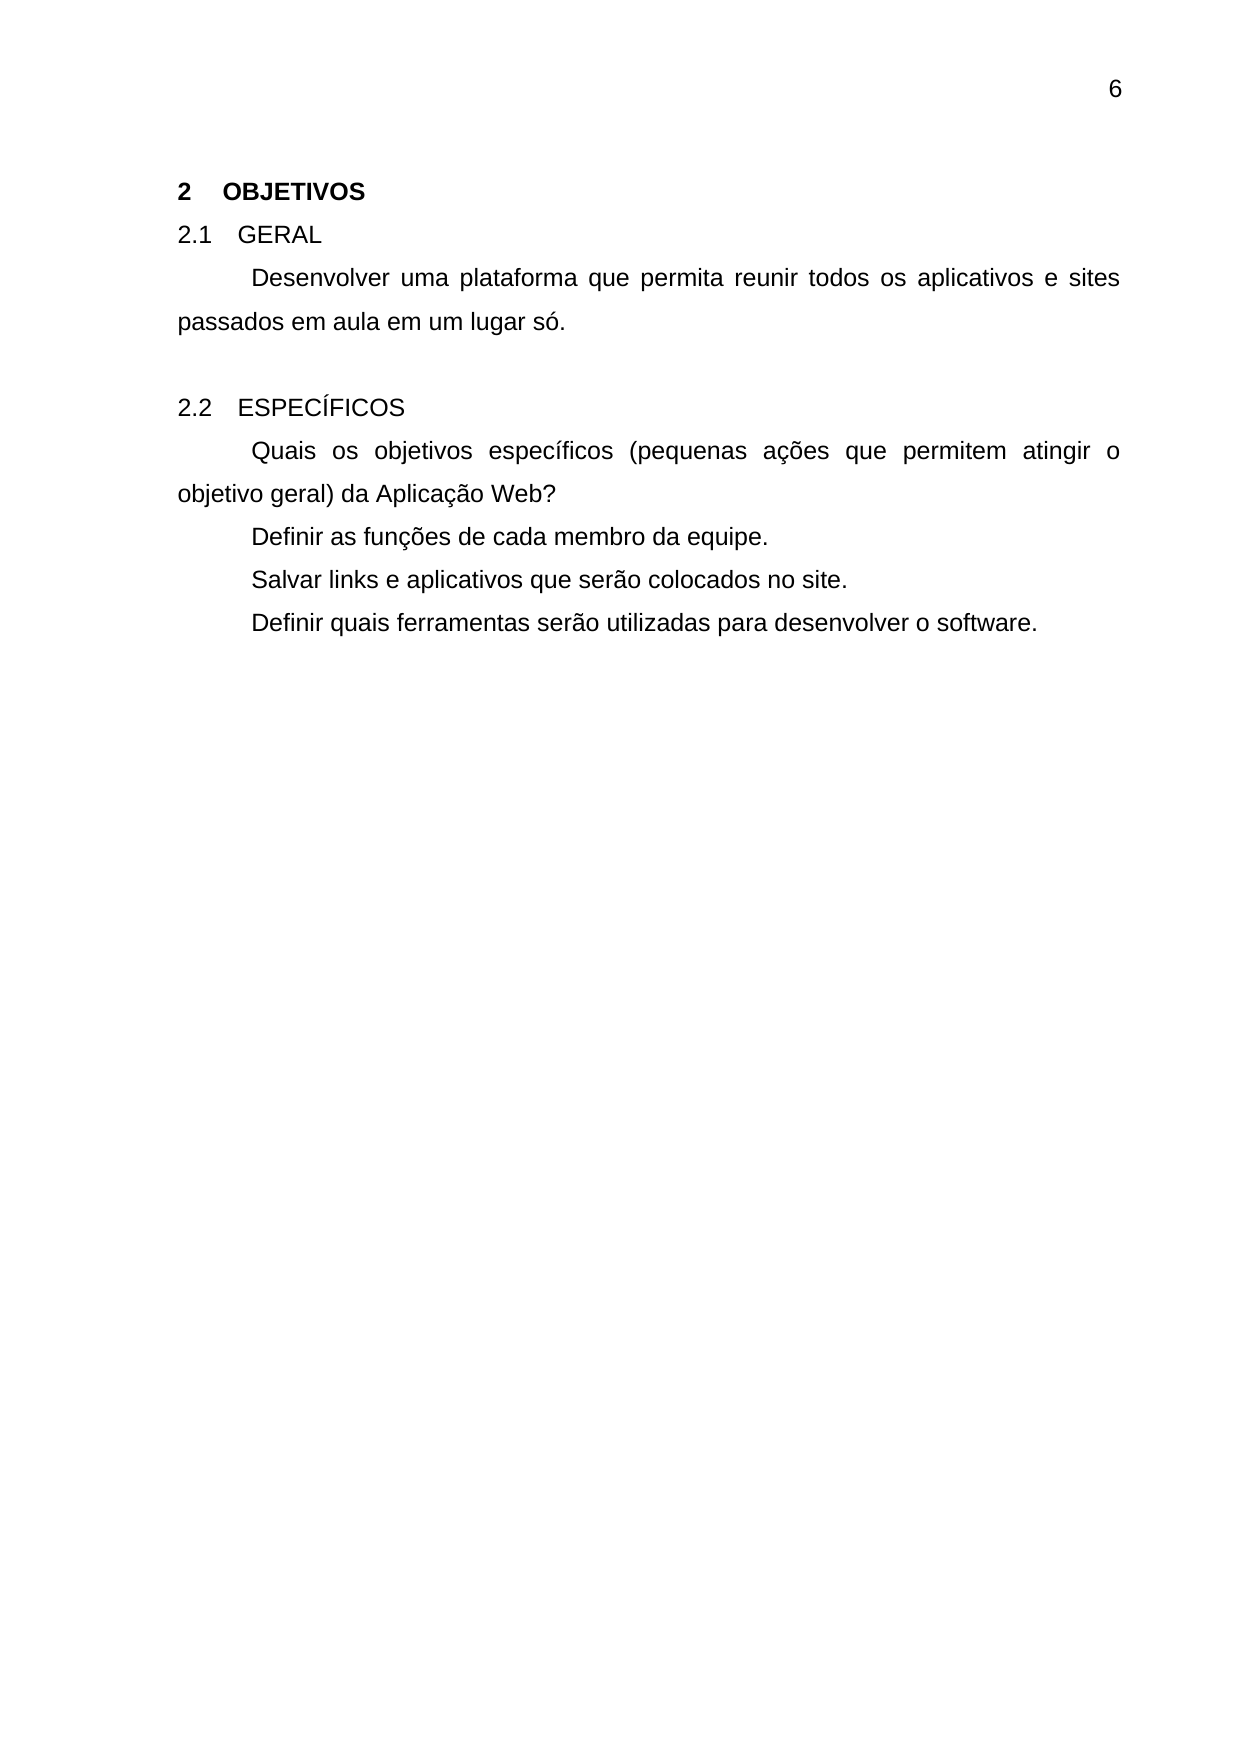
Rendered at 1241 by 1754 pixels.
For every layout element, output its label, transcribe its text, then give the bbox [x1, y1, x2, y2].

text Quais os objetivos específicos (pequenas ações que permitem atingir o objetivo geral) da Aplicação Web? [177, 436, 1122, 508]
text Desenvolver uma plataforma que permita reunir todos os aplicativos e sites passados em aula em um lugar só. [177, 263, 1122, 335]
text Definir quais ferramentas serão utilizadas para desenvolver o software. [177, 608, 1122, 637]
subtitle Objetivos [177, 177, 1122, 206]
subtitle Geral [177, 220, 1122, 249]
subtitle Específicos [177, 393, 1122, 422]
text Definir as funções de cada membro da equipe. [177, 522, 1122, 551]
text Salvar links e aplicativos que serão colocados no site. [177, 565, 1122, 594]
